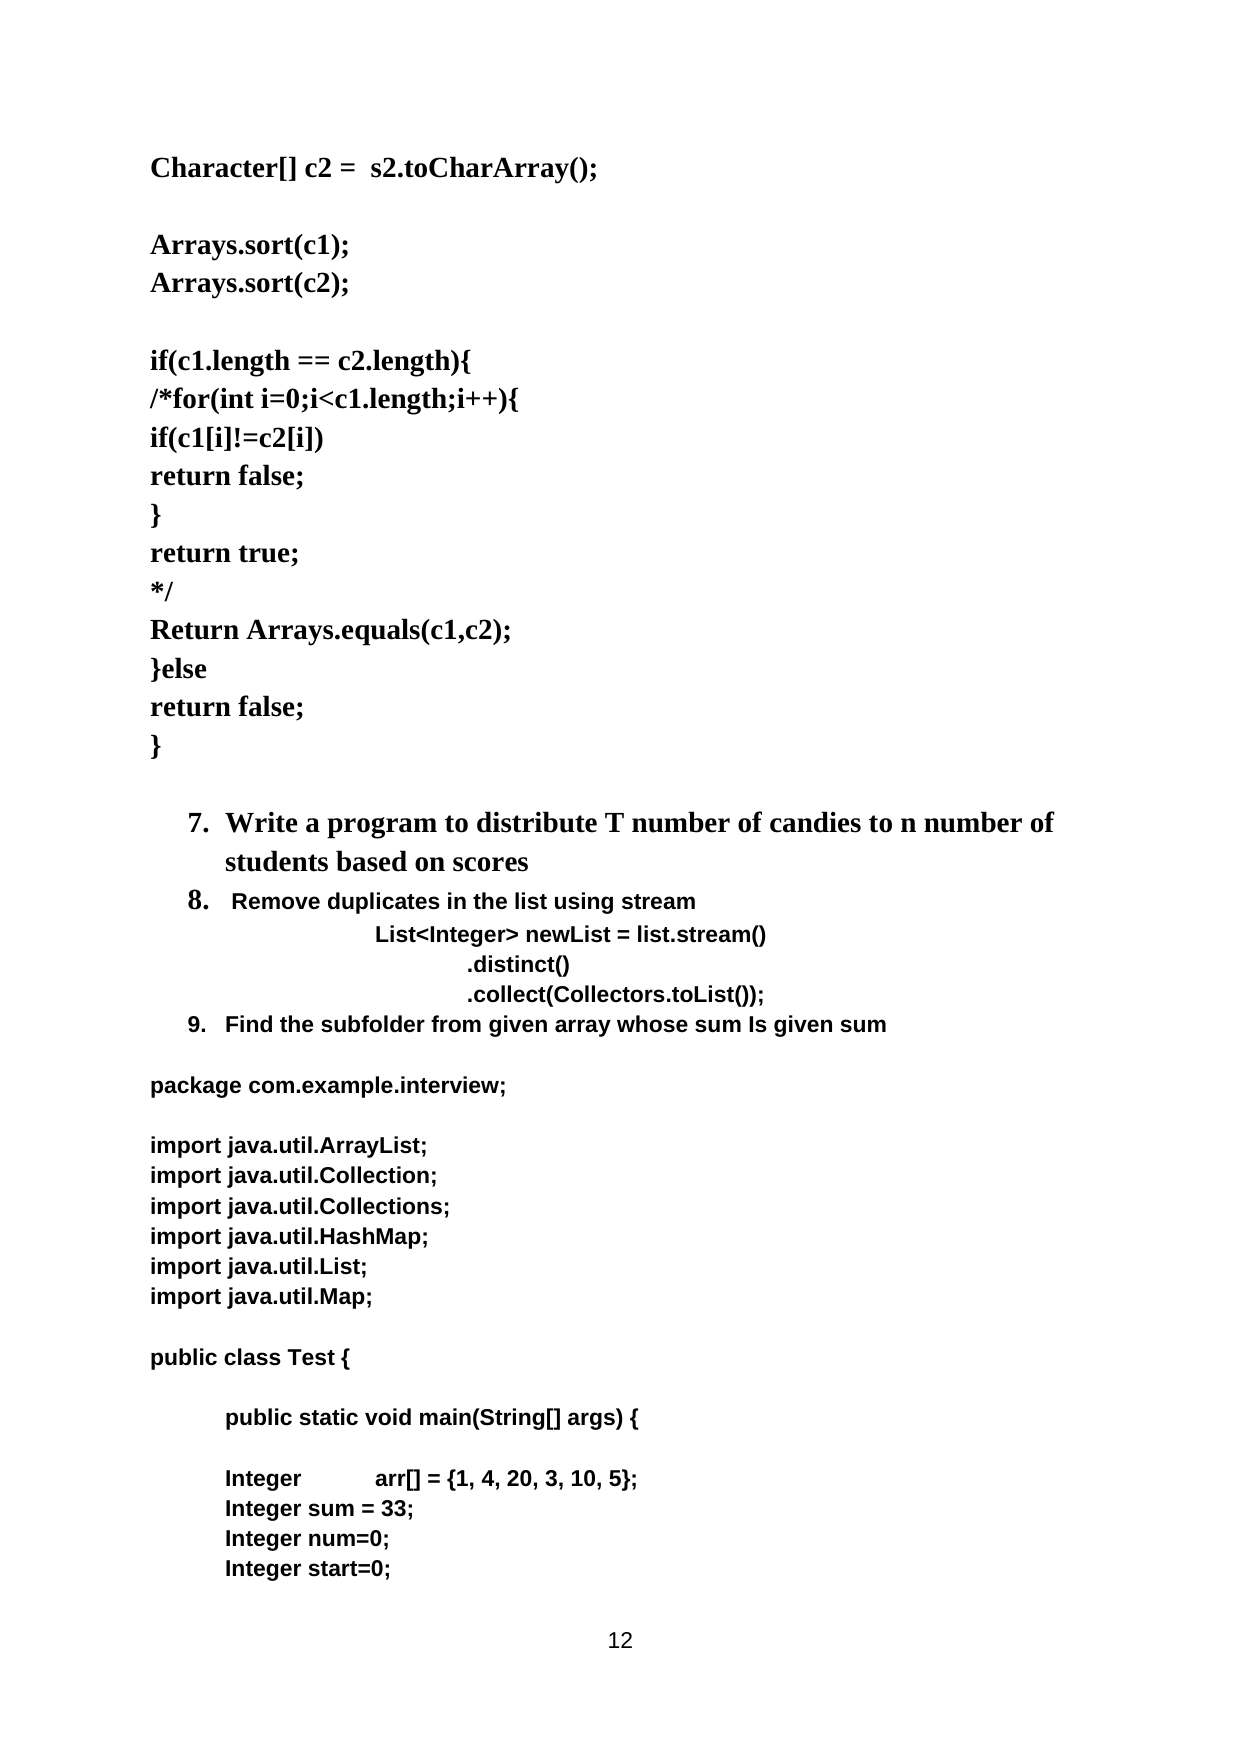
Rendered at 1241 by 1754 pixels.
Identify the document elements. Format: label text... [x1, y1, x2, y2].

text if(c1[i]!=c2[i]) [150, 420, 1090, 453]
text return false; [150, 689, 1090, 723]
text Integer arr[] = {1, 4, 20, 3, 10, 5}; [150, 1464, 1090, 1491]
text .distinct() [225, 951, 1090, 977]
list Find the subfolder from given array whose sum Is given sum [187, 1011, 1090, 1038]
text import java.util.Collections; [150, 1193, 1090, 1219]
text } [150, 728, 1090, 762]
list Write a program to distribute T number of candies to n number of students based on scores [187, 805, 1090, 877]
text import java.util.Map; [150, 1283, 1090, 1310]
list Remove duplicates in the list using stream [187, 882, 1090, 916]
text List<Integer> newList = list.stream() [300, 921, 1090, 947]
text Integer sum = 33; [150, 1495, 1090, 1521]
text .collect(Collectors.toList()); [225, 981, 1090, 1008]
text public static void main(String[] args) { [150, 1404, 1090, 1431]
text */ [150, 574, 1090, 607]
text Return Arrays.equals(c1,c2); [150, 612, 1090, 646]
text package com.example.interview; [150, 1072, 1090, 1098]
text return false; [150, 458, 1090, 492]
text Integer start=0; [150, 1555, 1090, 1582]
text return true; [150, 535, 1090, 569]
text /*for(int i=0;i<c1.length;i++){ [150, 381, 1090, 415]
text } [150, 497, 1090, 530]
text import java.util.HashMap; [150, 1223, 1090, 1249]
text public class Test { [150, 1344, 1090, 1370]
text import java.util.List; [150, 1253, 1090, 1279]
text }else [150, 651, 1090, 684]
text import java.util.Collection; [150, 1162, 1090, 1189]
text Character[] c2 = s2.toCharArray(); [150, 150, 1090, 183]
text Arrays.sort(c2); [150, 266, 1090, 299]
text Arrays.sort(c1); [150, 227, 1090, 261]
text if(c1.length == c2.length){ [150, 343, 1090, 376]
text import java.util.ArrayList; [150, 1132, 1090, 1159]
text Integer num=0; [150, 1525, 1090, 1551]
